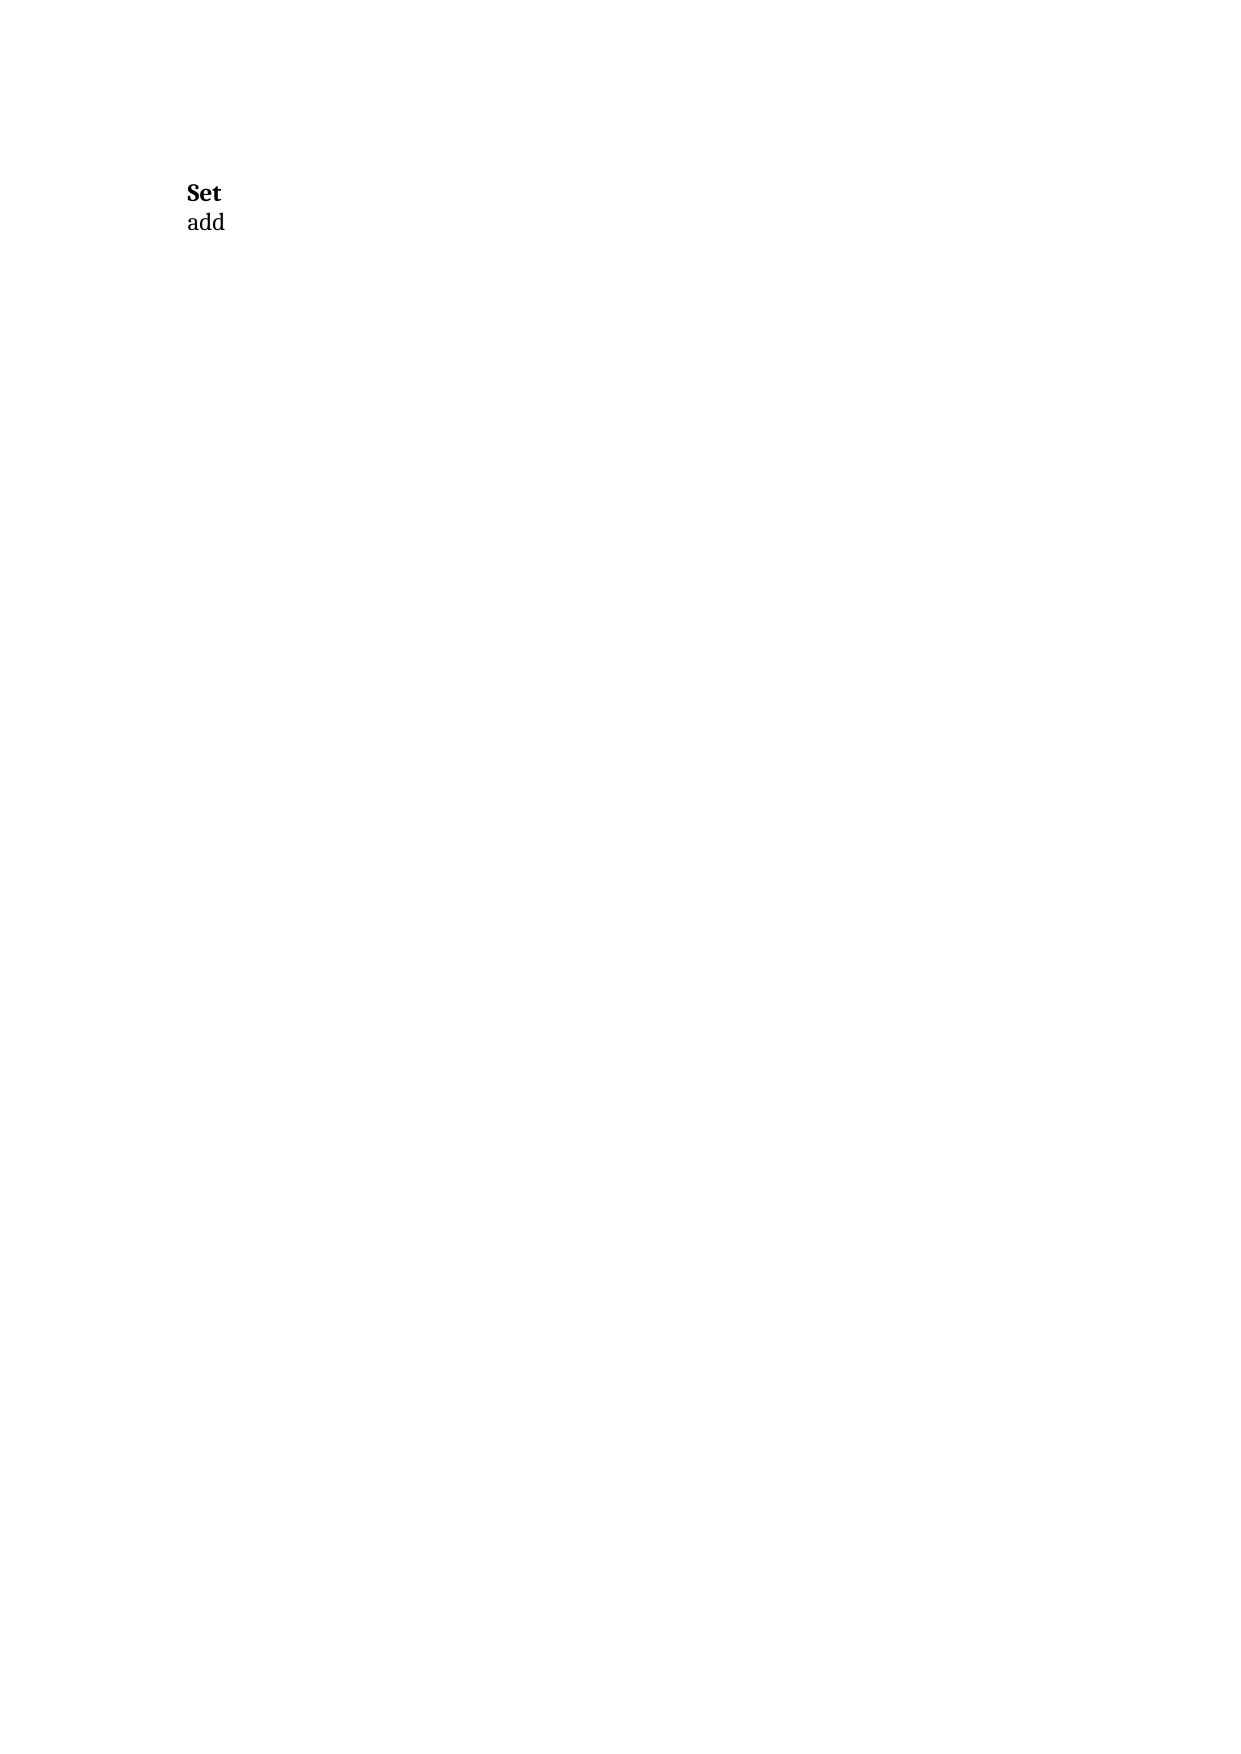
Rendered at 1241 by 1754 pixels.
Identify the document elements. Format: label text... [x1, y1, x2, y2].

text add [187, 207, 1053, 236]
text Set [187, 179, 1053, 207]
